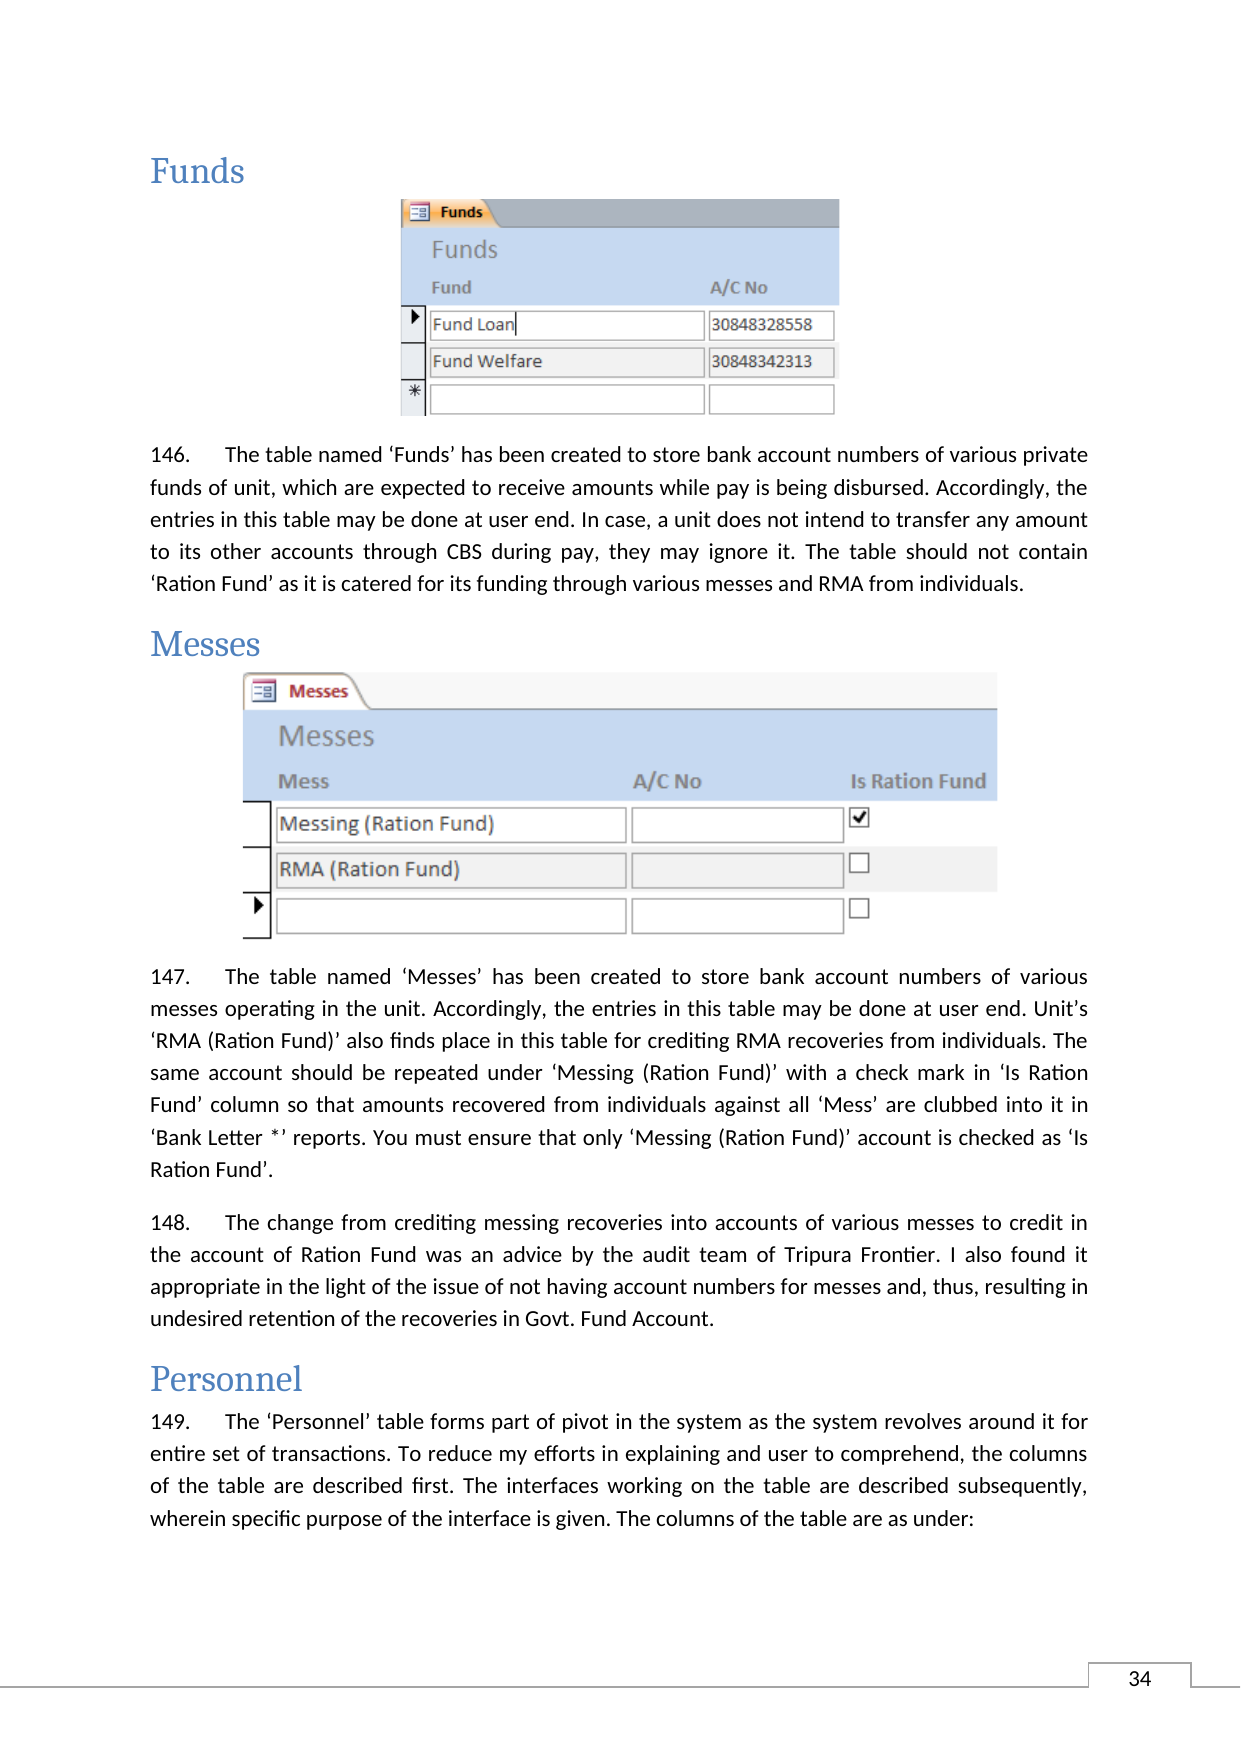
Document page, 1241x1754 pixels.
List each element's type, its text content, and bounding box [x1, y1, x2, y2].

list The table named ‘Funds’ has been created to store bank account numbers of various private funds of unit, which are expected to receive amounts while pay is being disbursed. Accordingly, the entries in this table may be done at user end. In case, a unit does not intend to transfer any amount to its other accounts through CBS during pay, they may ignore it. The table should not contain ‘Ration Fund’ as it is catered for its funding through various messes and RMA from individuals. [150, 440, 1090, 597]
list The change from crediting messing recoveries into accounts of various messes to credit in the account of Ration Fund was an advice by the audit team of Tripura Frontier. I also found it appropriate in the light of the issue of not having account numbers for messes and, thus, resulting in undesired retention of the recoveries in Govt. Fund Account. [150, 1208, 1090, 1333]
list The ‘Personnel’ table forms part of pivot in the system as the system revolves around it for entire set of transactions. To reduce my efforts in explaining and user to comprehend, the columns of the table are described first. The interfaces working on the table are described subsequently, wherein specific purpose of the interface is given. The columns of the table are as under: [150, 1407, 1090, 1532]
subtitle Funds [150, 150, 1090, 193]
subtitle Messes [150, 622, 1090, 665]
list The table named ‘Messes’ has been created to store bank account numbers of various messes operating in the unit. Accordingly, the entries in this table may be done at user end. Unit’s ‘RMA (Ration Fund)’ also finds place in this table for crediting RMA recoveries from individuals. The same account should be repeated under ‘Messing (Ration Fund)’ with a check mark in ‘Is Ration Fund’ column so that amounts recovered from individuals against all ‘Mess’ are clubbed into it in ‘Bank Letter *’ reports. You must ensure that only ‘Messing (Ration Fund)’ account is checked as ‘Is Ration Fund’. [150, 962, 1090, 1183]
subtitle Personnel [150, 1358, 1090, 1401]
picture [242, 671, 998, 958]
picture [400, 199, 840, 416]
